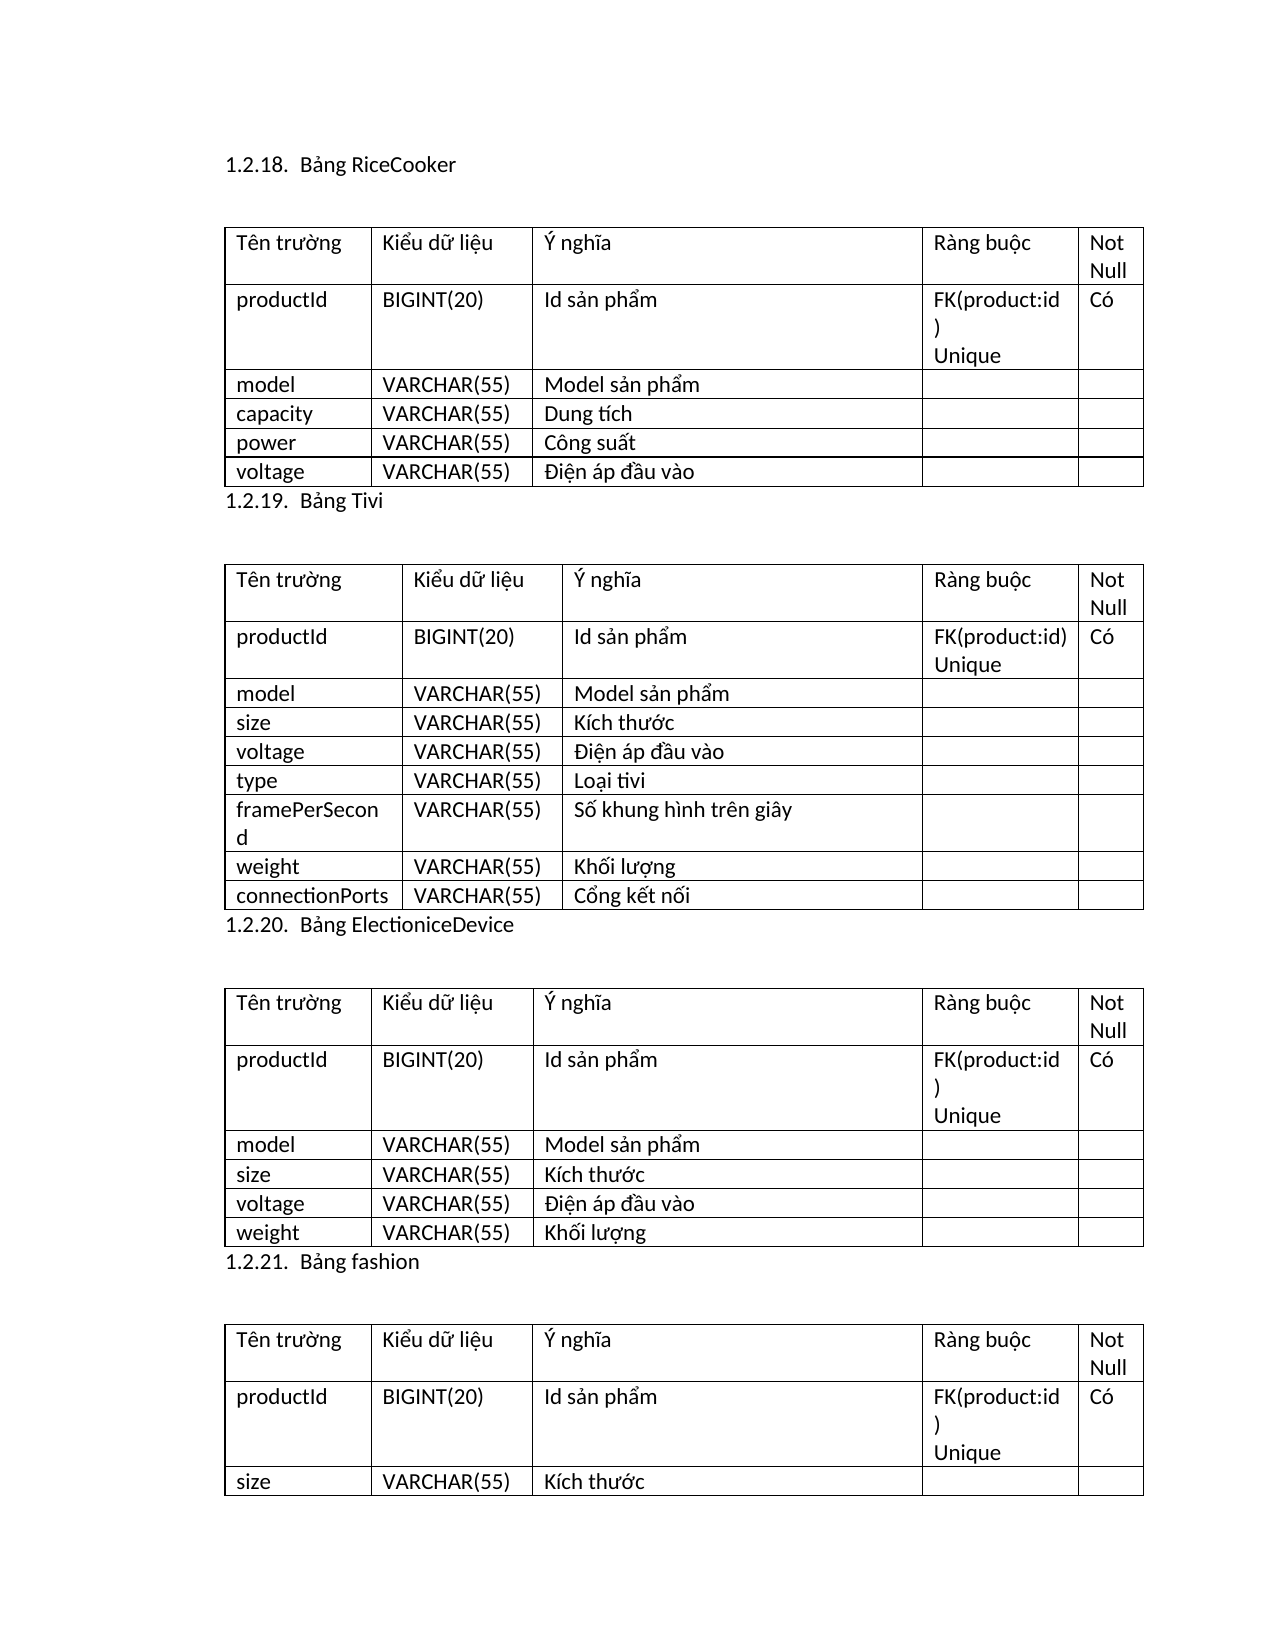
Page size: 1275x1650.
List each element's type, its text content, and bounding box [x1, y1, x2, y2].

table_header Not Null [1079, 565, 1143, 621]
table_cell [923, 795, 1078, 851]
table_cell BIGINT(20) [372, 1046, 533, 1129]
table_header Ý nghĩa [533, 228, 922, 284]
table_cell Model sản phẩm [563, 679, 922, 707]
table_cell voltage [226, 458, 371, 486]
table_cell VARCHAR(55) [403, 852, 562, 880]
table_cell VARCHAR(55) [403, 766, 562, 794]
list Bảng Tivi [225, 487, 1125, 545]
table_cell Có [1079, 622, 1143, 678]
table_cell Khối lượng [534, 1218, 922, 1246]
table_header Not Null [1079, 1325, 1143, 1381]
table_cell [923, 737, 1078, 765]
list Bảng fashion [225, 1247, 1125, 1305]
table_cell Điện áp đầu vào [534, 1189, 922, 1217]
table_cell Model sản phẩm [533, 370, 922, 398]
table_cell [923, 1218, 1078, 1246]
table_cell model [226, 1131, 371, 1159]
table_cell [923, 679, 1078, 707]
table_cell productId [226, 1046, 371, 1129]
table_cell Model sản phẩm [534, 1131, 922, 1159]
table_cell Kích thước [563, 708, 922, 736]
table_cell [1079, 795, 1143, 851]
table_cell Công suất [533, 429, 922, 456]
table_cell Id sản phẩm [563, 622, 922, 678]
table_cell Có [1079, 285, 1143, 369]
table_cell VARCHAR(55) [403, 795, 562, 851]
table_cell [923, 852, 1078, 880]
table_header Kiểu dữ liệu [372, 1325, 532, 1381]
table_cell VARCHAR(55) [372, 458, 532, 486]
table_cell voltage [226, 1189, 371, 1217]
table_cell power [226, 429, 371, 456]
table_cell [923, 1189, 1078, 1217]
table_cell voltage [226, 737, 402, 765]
table_cell model [226, 370, 371, 398]
table_cell Khối lượng [563, 852, 922, 880]
table_cell [1079, 1160, 1143, 1188]
table_cell VARCHAR(55) [372, 1131, 533, 1159]
table_cell BIGINT(20) [372, 1382, 532, 1466]
table_cell VARCHAR(55) [372, 429, 532, 456]
table_cell Có [1079, 1046, 1143, 1129]
table_cell type [226, 766, 402, 794]
table_cell capacity [226, 399, 371, 427]
table_cell Id sản phẩm [534, 1046, 922, 1129]
table_header Kiểu dữ liệu [372, 989, 533, 1044]
table_cell [923, 429, 1078, 456]
table_header Ý nghĩa [563, 565, 922, 621]
table_header Kiểu dữ liệu [403, 565, 562, 621]
table_cell Loại tivi [563, 766, 922, 794]
table_cell FK(product:id) Unique [923, 622, 1078, 678]
table_header Not Null [1079, 989, 1143, 1044]
table_cell productId [226, 1382, 371, 1466]
table_cell connectionPorts [226, 881, 402, 909]
table_cell [923, 370, 1078, 398]
table_cell VARCHAR(55) [403, 708, 562, 736]
table_cell VARCHAR(55) [372, 370, 532, 398]
table_header Ý nghĩa [533, 1325, 922, 1381]
table_header Not Null [1079, 228, 1143, 284]
table_cell productId [226, 285, 371, 369]
table_header Ý nghĩa [534, 989, 922, 1044]
table_cell productId [226, 622, 402, 678]
table_cell size [226, 708, 402, 736]
table_cell VARCHAR(55) [372, 1189, 533, 1217]
table_cell [923, 1467, 1078, 1495]
table_header Tên trường [226, 228, 371, 284]
table_cell [1079, 679, 1143, 707]
table_cell VARCHAR(55) [403, 737, 562, 765]
table_cell Dung tích [533, 399, 922, 427]
table_cell Số khung hình trên giây [563, 795, 922, 851]
table_cell [1079, 1131, 1143, 1159]
table_cell Kích thước [534, 1160, 922, 1188]
table_cell [923, 881, 1078, 909]
table_cell [1079, 881, 1143, 909]
table_cell [923, 1131, 1078, 1159]
table_header Ràng buộc [923, 565, 1078, 621]
table_cell VARCHAR(55) [403, 881, 562, 909]
table_cell Id sản phẩm [533, 285, 922, 369]
table_cell VARCHAR(55) [372, 1467, 532, 1495]
table_cell [1079, 1189, 1143, 1217]
table_cell VARCHAR(55) [372, 1160, 533, 1188]
table_cell FK(product:id) Unique [923, 1382, 1078, 1466]
table_cell Cổng kết nối [563, 881, 922, 909]
table_cell model [226, 679, 402, 707]
table_cell BIGINT(20) [372, 285, 532, 369]
table_cell Điện áp đầu vào [533, 458, 922, 486]
table_cell [1079, 429, 1143, 456]
table_cell [1079, 708, 1143, 736]
table_header Tên trường [226, 565, 402, 621]
table_cell Có [1079, 1382, 1143, 1466]
table_cell [1079, 852, 1143, 880]
table_cell [923, 458, 1078, 486]
table_cell [1079, 370, 1143, 398]
table_cell VARCHAR(55) [372, 399, 532, 427]
table_cell [923, 399, 1078, 427]
table_header Tên trường [226, 989, 371, 1044]
table_header Ràng buộc [923, 228, 1078, 284]
table_cell Điện áp đầu vào [563, 737, 922, 765]
table_cell [923, 708, 1078, 736]
table_cell Kích thước [533, 1467, 922, 1495]
table_cell [1079, 1218, 1143, 1246]
table_cell FK(product:id) Unique [923, 1046, 1078, 1129]
table_cell [1079, 737, 1143, 765]
table_cell [1079, 458, 1143, 486]
table_header Ràng buộc [923, 1325, 1078, 1381]
list Bảng RiceCooker [225, 150, 1125, 208]
table_header Tên trường [226, 1325, 371, 1381]
table_cell [1079, 1467, 1143, 1495]
table_cell weight [226, 1218, 371, 1246]
table_cell [923, 1160, 1078, 1188]
table_cell VARCHAR(55) [403, 679, 562, 707]
table_cell Id sản phẩm [533, 1382, 922, 1466]
table_cell [923, 766, 1078, 794]
table_header Ràng buộc [923, 989, 1078, 1044]
table_cell FK(product:id) Unique [923, 285, 1078, 369]
list Bảng ElectioniceDevice [225, 910, 1125, 968]
table_cell VARCHAR(55) [372, 1218, 533, 1246]
table_cell BIGINT(20) [403, 622, 562, 678]
table_cell [1079, 766, 1143, 794]
table_cell framePerSecond [226, 795, 402, 851]
table_cell size [226, 1467, 371, 1495]
table_header Kiểu dữ liệu [372, 228, 532, 284]
table_cell [1079, 399, 1143, 427]
table_cell weight [226, 852, 402, 880]
table_cell size [226, 1160, 371, 1188]
